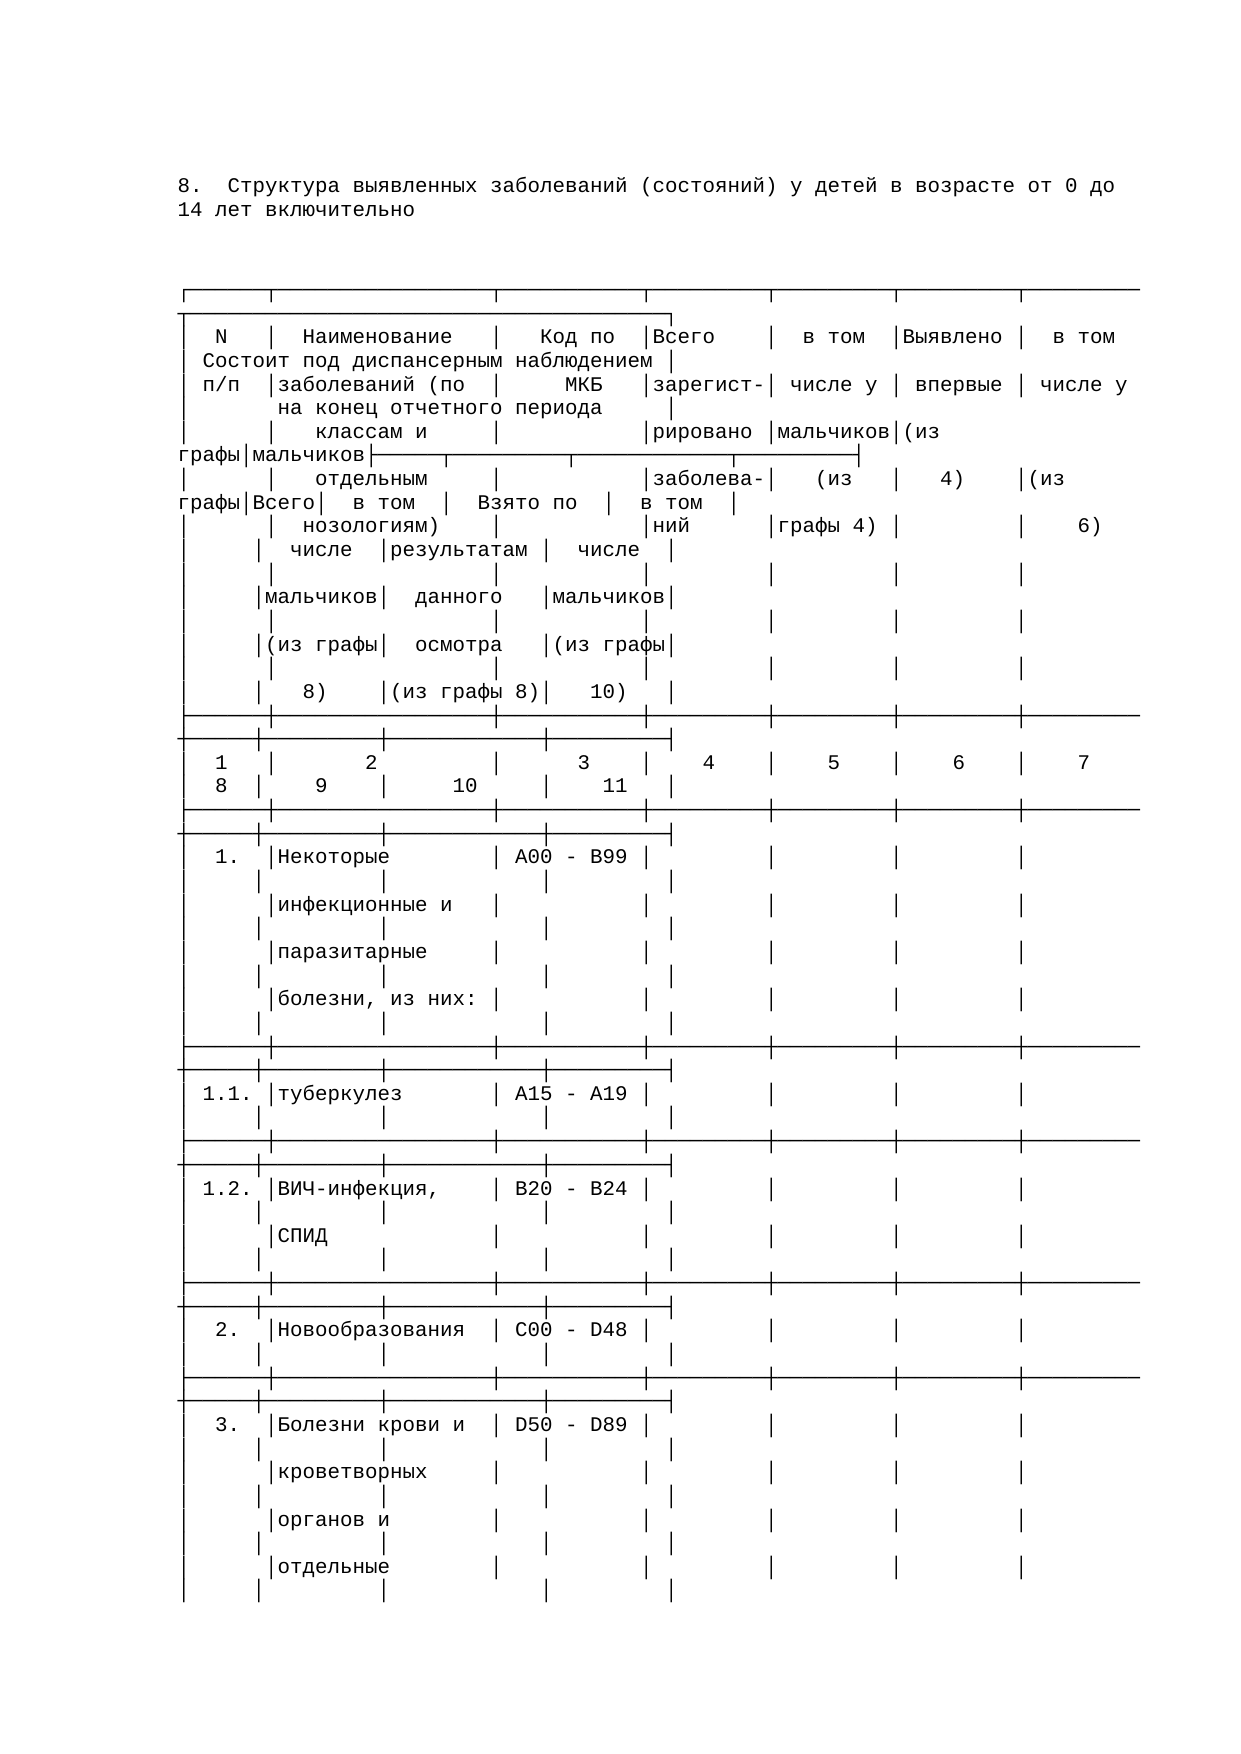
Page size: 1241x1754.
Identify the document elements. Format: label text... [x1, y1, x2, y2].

text ├──────┼─────────────────┼───────────┼─────────┼─────────┼─────────┼─────────┼─────┼─────────┼────────────┼─────────┤ [177, 1367, 1152, 1414]
text │ │болезни, из них: │ │ │ │ │ │ │ │ │ │ [177, 988, 1152, 1036]
text ├──────┼─────────────────┼───────────┼─────────┼─────────┼─────────┼─────────┼─────┼─────────┼────────────┼─────────┤ [177, 704, 1152, 752]
text │ │ │ │ │ │ │ │ │(из графы│ осмотра │(из графы│ [177, 610, 1152, 657]
text │ 1.1. │туберкулез │ A15 - A19 │ │ │ │ │ │ │ │ │ [177, 1083, 1152, 1130]
text │ п/п │заболеваний (по │ МКБ │зарегист-│ числе у │ впервые │ числе у │ на конец отчетного периода │ [177, 373, 1152, 421]
text │ │кроветворных │ │ │ │ │ │ │ │ │ │ [177, 1461, 1152, 1508]
text │ │инфекционные и │ │ │ │ │ │ │ │ │ │ [177, 894, 1152, 941]
text │ │СПИД │ │ │ │ │ │ │ │ │ │ [177, 1225, 1152, 1272]
text ├──────┼─────────────────┼───────────┼─────────┼─────────┼─────────┼─────────┼─────┼─────────┼────────────┼─────────┤ [177, 1036, 1152, 1083]
text │ 1.2. │ВИЧ-инфекция, │ B20 - B24 │ │ │ │ │ │ │ │ │ [177, 1177, 1152, 1225]
text │ 1. │Некоторые │ A00 - B99 │ │ │ │ │ │ │ │ │ [177, 846, 1152, 894]
text │ 1 │ 2 │ 3 │ 4 │ 5 │ 6 │ 7 │ 8 │ 9 │ 10 │ 11 │ [177, 752, 1152, 799]
text │ │ классам и │ │рировано │мальчиков│(из графы│мальчиков├─────┬─────────┬────────────┬─────────┤ [177, 421, 1152, 468]
text ├──────┼─────────────────┼───────────┼─────────┼─────────┼─────────┼─────────┼─────┼─────────┼────────────┼─────────┤ [177, 799, 1152, 846]
text ├──────┼─────────────────┼───────────┼─────────┼─────────┼─────────┼─────────┼─────┼─────────┼────────────┼─────────┤ [177, 1272, 1152, 1319]
text 8. Структура выявленных заболеваний (состояний) у детей в возрасте от 0 до [177, 175, 1152, 198]
text │ │паразитарные │ │ │ │ │ │ │ │ │ │ [177, 941, 1152, 988]
text ├──────┼─────────────────┼───────────┼─────────┼─────────┼─────────┼─────────┼─────┼─────────┼────────────┼─────────┤ [177, 1130, 1152, 1177]
text │ │ │ │ │ │ │ │ │ 8) │(из графы 8)│ 10) │ [177, 657, 1152, 704]
text ┌──────┬─────────────────┬───────────┬─────────┬─────────┬─────────┬─────────┬──────────────────────────────────────┐ [177, 279, 1152, 326]
text 14 лет включительно [177, 198, 1152, 222]
text │ │отдельные │ │ │ │ │ │ │ │ │ │ [177, 1556, 1152, 1603]
text │ │ отдельным │ │заболева-│ (из │ 4) │(из графы│Всего│ в том │ Взято по │ в том │ [177, 468, 1152, 515]
text │ 2. │Новообразования │ C00 - D48 │ │ │ │ │ │ │ │ │ [177, 1319, 1152, 1367]
text │ N │ Наименование │ Код по │Всего │ в том │Выявлено │ в том │ Состоит под диспансерным наблюдением │ [177, 326, 1152, 373]
text │ 3. │Болезни крови и │ D50 - D89 │ │ │ │ │ │ │ │ │ [177, 1414, 1152, 1461]
text │ │органов и │ │ │ │ │ │ │ │ │ │ [177, 1508, 1152, 1556]
text │ │ нозологиям) │ │ний │графы 4) │ │ 6) │ │ числе │результатам │ числе │ [177, 515, 1152, 563]
text │ │ │ │ │ │ │ │ │мальчиков│ данного │мальчиков│ [177, 563, 1152, 610]
